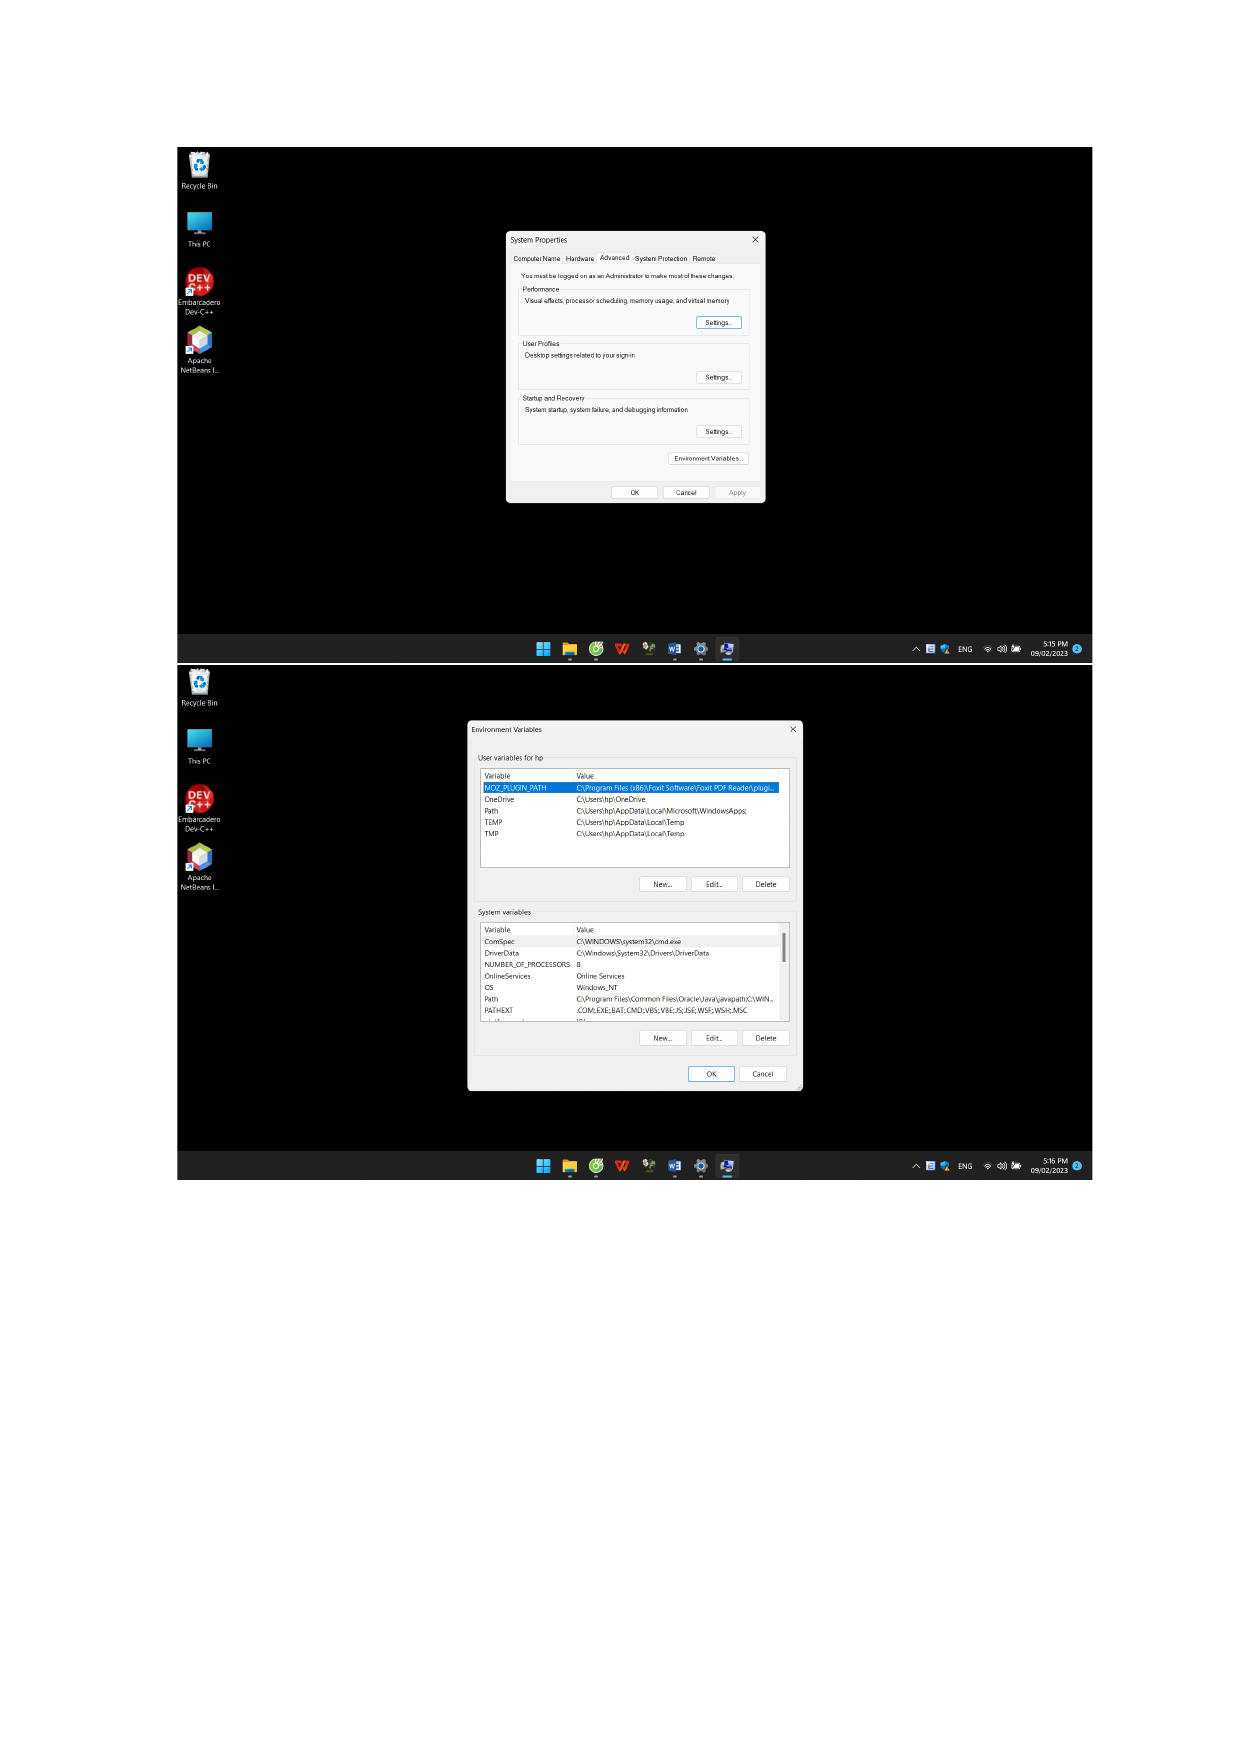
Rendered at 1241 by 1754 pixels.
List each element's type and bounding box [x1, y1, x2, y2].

picture [177, 665, 1093, 1180]
picture [177, 147, 1093, 663]
